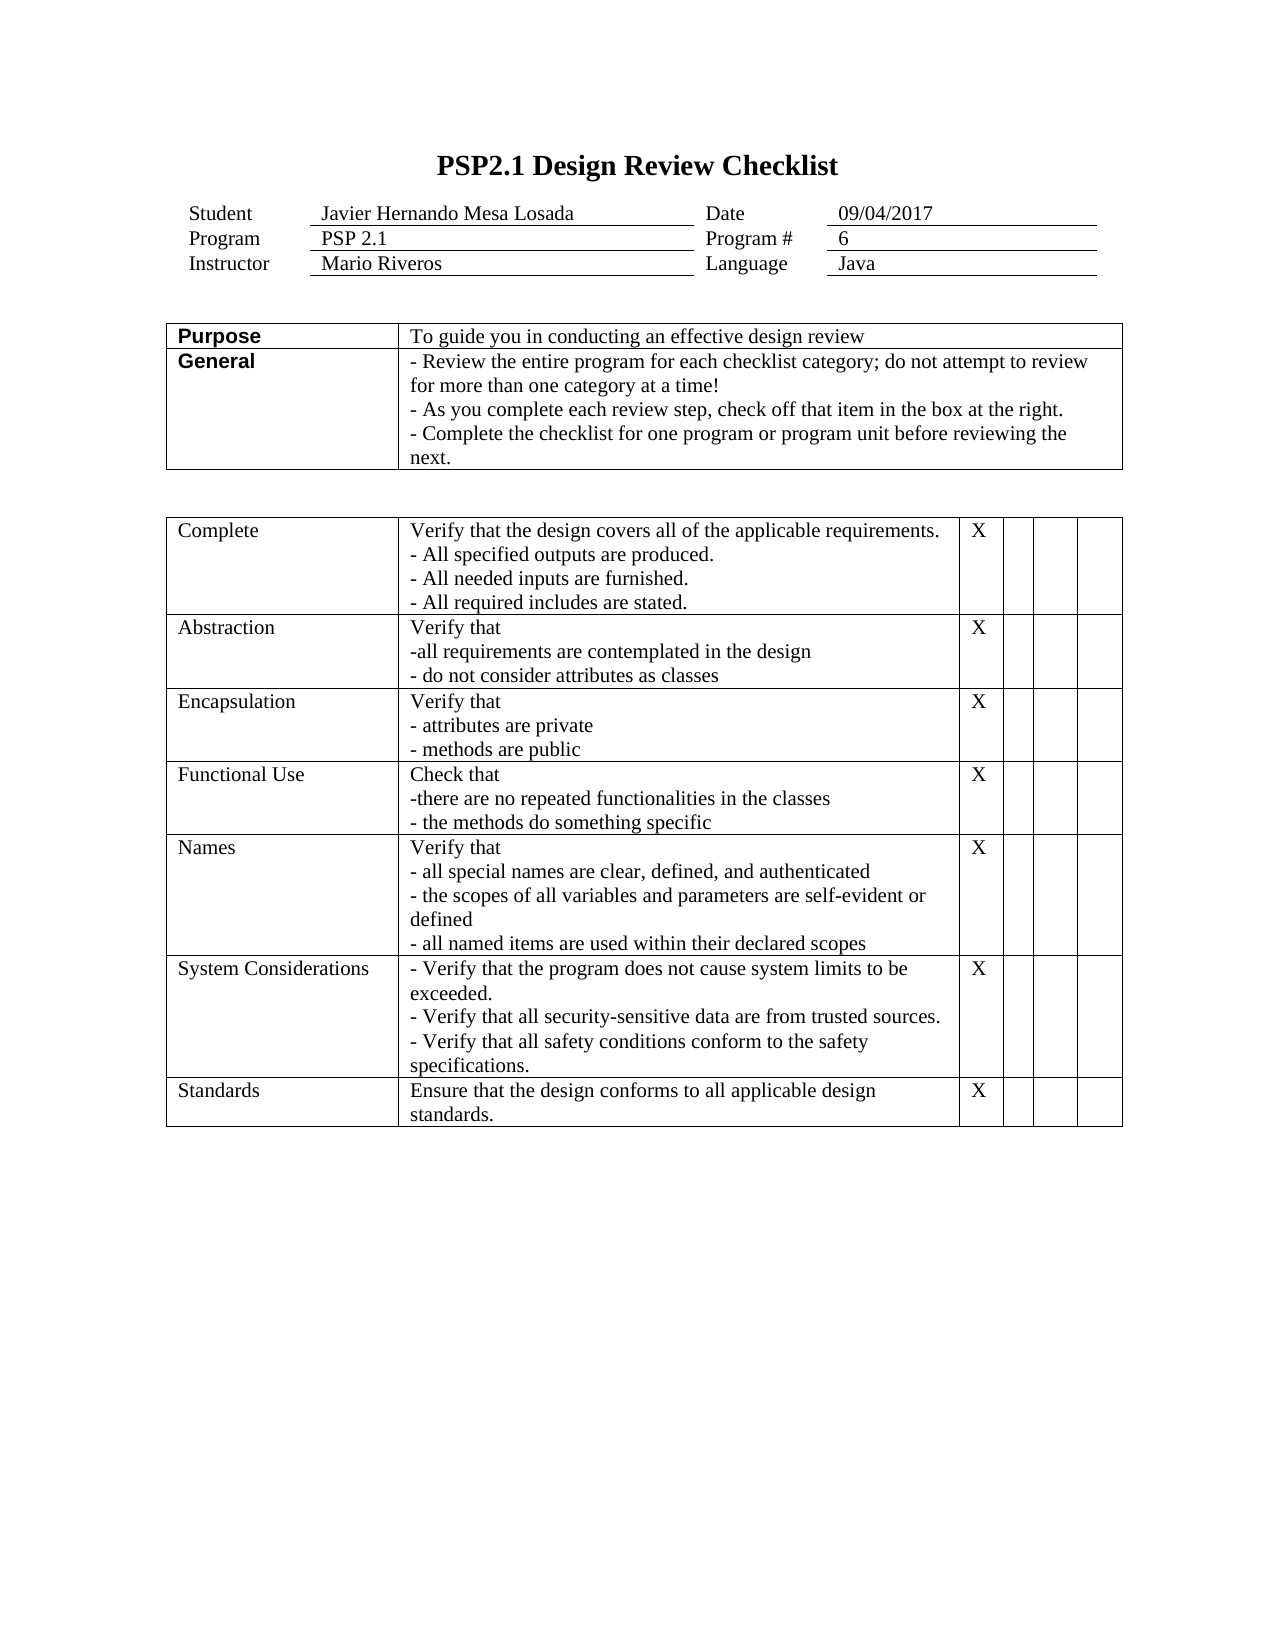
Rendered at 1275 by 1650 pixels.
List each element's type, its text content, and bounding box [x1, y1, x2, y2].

table_cell [1034, 689, 1077, 761]
table_header Date [694, 200, 827, 224]
table_cell [1078, 1078, 1122, 1126]
table_cell Instructor [177, 250, 310, 275]
table_cell [1078, 762, 1122, 834]
table_cell PSP 2.1 [310, 226, 694, 249]
table_cell Java [827, 251, 1097, 275]
table_cell General [167, 349, 398, 469]
table_cell - Review the entire program for each checklist category; do not attempt to review for more than one category at a time! - As you complete each review step, check off that item in the box at the right. - Complete the checklist for one program or program unit before reviewing the next. [399, 349, 1122, 469]
table_cell Functional Use [167, 762, 398, 834]
table_cell Abstraction [167, 615, 398, 687]
table_header [1078, 518, 1122, 614]
table_cell - Verify that the program does not cause system limits to be exceeded. - Verify that all security-sensitive data are from trusted sources. - Verify that all safety conditions conform to the safety specifications. [399, 956, 959, 1077]
table_cell Verify that - all special names are clear, defined, and authenticated - the scopes of all variables and parameters are self-evident or defined - all named items are used within their declared scopes [399, 835, 959, 955]
table_cell [1004, 835, 1033, 955]
table_cell [1078, 956, 1122, 1077]
text PSP2.1 Design Review Checklist [177, 148, 1098, 181]
table_cell Ensure that the design conforms to all applicable design standards. [399, 1078, 959, 1126]
table_cell [1078, 835, 1122, 955]
table_cell Verify that - attributes are private - methods are public [399, 689, 959, 761]
table_cell [1004, 956, 1033, 1077]
table_header [1004, 518, 1033, 614]
table_header X [960, 518, 1003, 614]
table_cell Encapsulation [167, 689, 398, 761]
table_cell [1034, 956, 1077, 1077]
table_cell 6 [827, 226, 1097, 249]
table_cell [1034, 835, 1077, 955]
table_cell Mario Riveros [310, 251, 694, 275]
table_cell Program [177, 225, 310, 249]
table_cell X [960, 835, 1003, 955]
table_cell [1004, 762, 1033, 834]
table_cell X [960, 1078, 1003, 1126]
table_cell [1078, 615, 1122, 687]
table_cell [1078, 689, 1122, 761]
table_cell [1004, 1078, 1033, 1126]
table_cell Check that -there are no repeated functionalities in the classes - the methods do something specific [399, 762, 959, 834]
table_cell Program # [694, 225, 827, 249]
table_cell [1004, 689, 1033, 761]
table_header Purpose [167, 324, 398, 348]
table_cell Verify that -all requirements are contemplated in the design - do not consider attributes as classes [399, 615, 959, 687]
table_cell [1004, 615, 1033, 687]
table_header 09/04/2017 [827, 200, 1097, 224]
table_cell X [960, 615, 1003, 687]
table_cell X [960, 956, 1003, 1077]
table_header [1034, 518, 1077, 614]
table_cell X [960, 762, 1003, 834]
table_cell [1034, 615, 1077, 687]
table_header Complete [167, 518, 398, 614]
table_cell System Considerations [167, 956, 398, 1077]
table_header Javier Hernando Mesa Losada [310, 200, 694, 224]
table_cell Language [694, 250, 827, 275]
table_header Verify that the design covers all of the applicable requirements. - All specified outputs are produced. - All needed inputs are furnished. - All required includes are stated. [399, 518, 959, 614]
table_cell Standards [167, 1078, 398, 1126]
table_header Student [177, 200, 310, 224]
table_cell [1034, 1078, 1077, 1126]
table_header To guide you in conducting an effective design review [399, 324, 1122, 348]
table_cell X [960, 689, 1003, 761]
table_cell Names [167, 835, 398, 955]
table_cell [1034, 762, 1077, 834]
